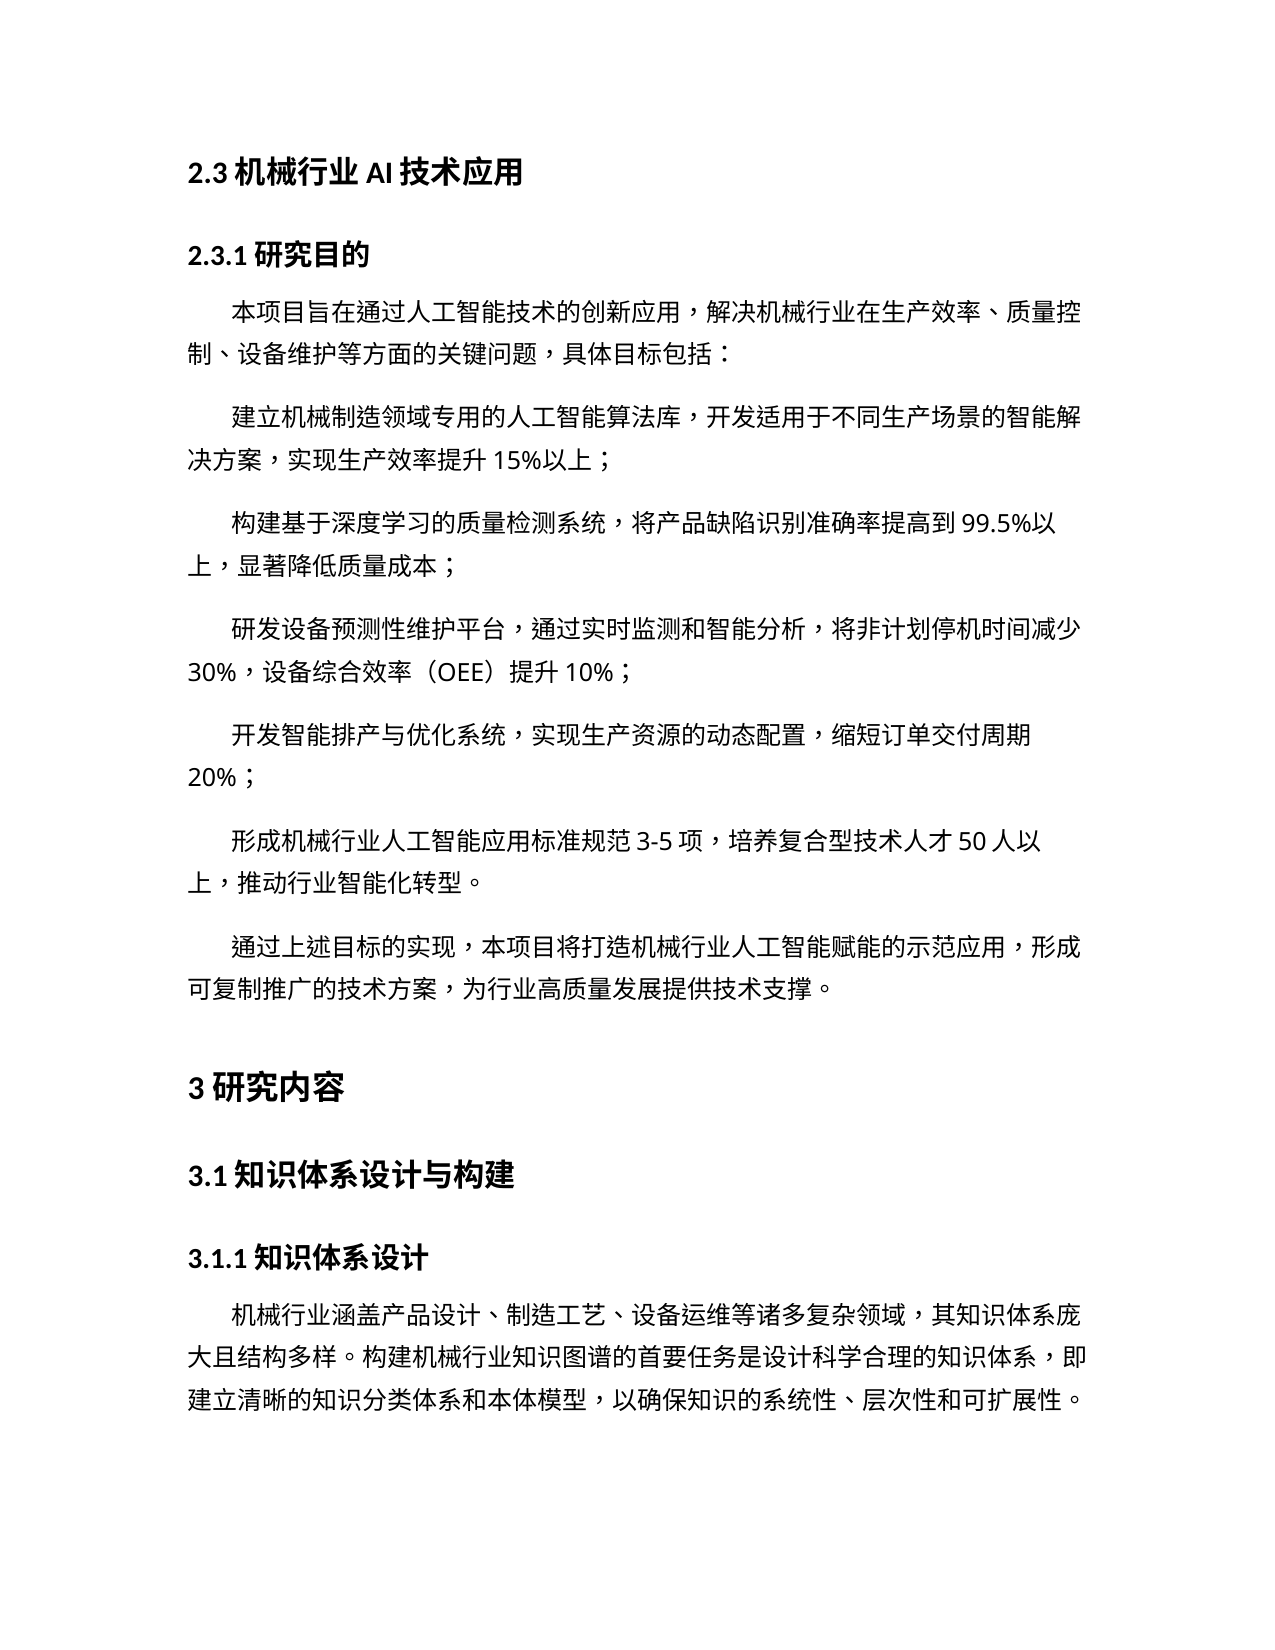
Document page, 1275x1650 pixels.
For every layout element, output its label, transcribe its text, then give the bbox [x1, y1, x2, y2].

subtitle 3.1 知识体系设计与构建 [187, 1153, 1087, 1196]
subtitle 3 研究内容 [187, 1064, 1087, 1109]
subtitle 2.3.1 研究目的 [187, 235, 1087, 274]
text 开发智能排产与优化系统，实现生产资源的动态配置，缩短订单交付周期20%； [187, 717, 1087, 794]
text 形成机械行业人工智能应用标准规范3-5项，培养复合型技术人才50人以上，推动行业智能化转型。 [187, 823, 1087, 900]
subtitle 2.3 机械行业AI技术应用 [187, 150, 1087, 193]
text 建立机械制造领域专用的人工智能算法库，开发适用于不同生产场景的智能解决方案，实现生产效率提升15%以上； [187, 400, 1087, 477]
subtitle 3.1.1 知识体系设计 [187, 1238, 1087, 1277]
text 机械行业涵盖产品设计、制造工艺、设备运维等诸多复杂领域，其知识体系庞大且结构多样。构建机械行业知识图谱的首要任务是设计科学合理的知识体系，即建立清晰的知识分类体系和本体模型，以确保知识的系统性、层次性和可扩展性。 [187, 1297, 1087, 1416]
text 本项目旨在通过人工智能技术的创新应用，解决机械行业在生产效率、质量控制、设备维护等方面的关键问题，具体目标包括： [187, 294, 1087, 371]
text 构建基于深度学习的质量检测系统，将产品缺陷识别准确率提高到99.5%以上，显著降低质量成本； [187, 506, 1087, 582]
text 通过上述目标的实现，本项目将打造机械行业人工智能赋能的示范应用，形成可复制推广的技术方案，为行业高质量发展提供技术支撑。 [187, 929, 1087, 1006]
text 研发设备预测性维护平台，通过实时监测和智能分析，将非计划停机时间减少30%，设备综合效率（OEE）提升10%； [187, 612, 1087, 688]
